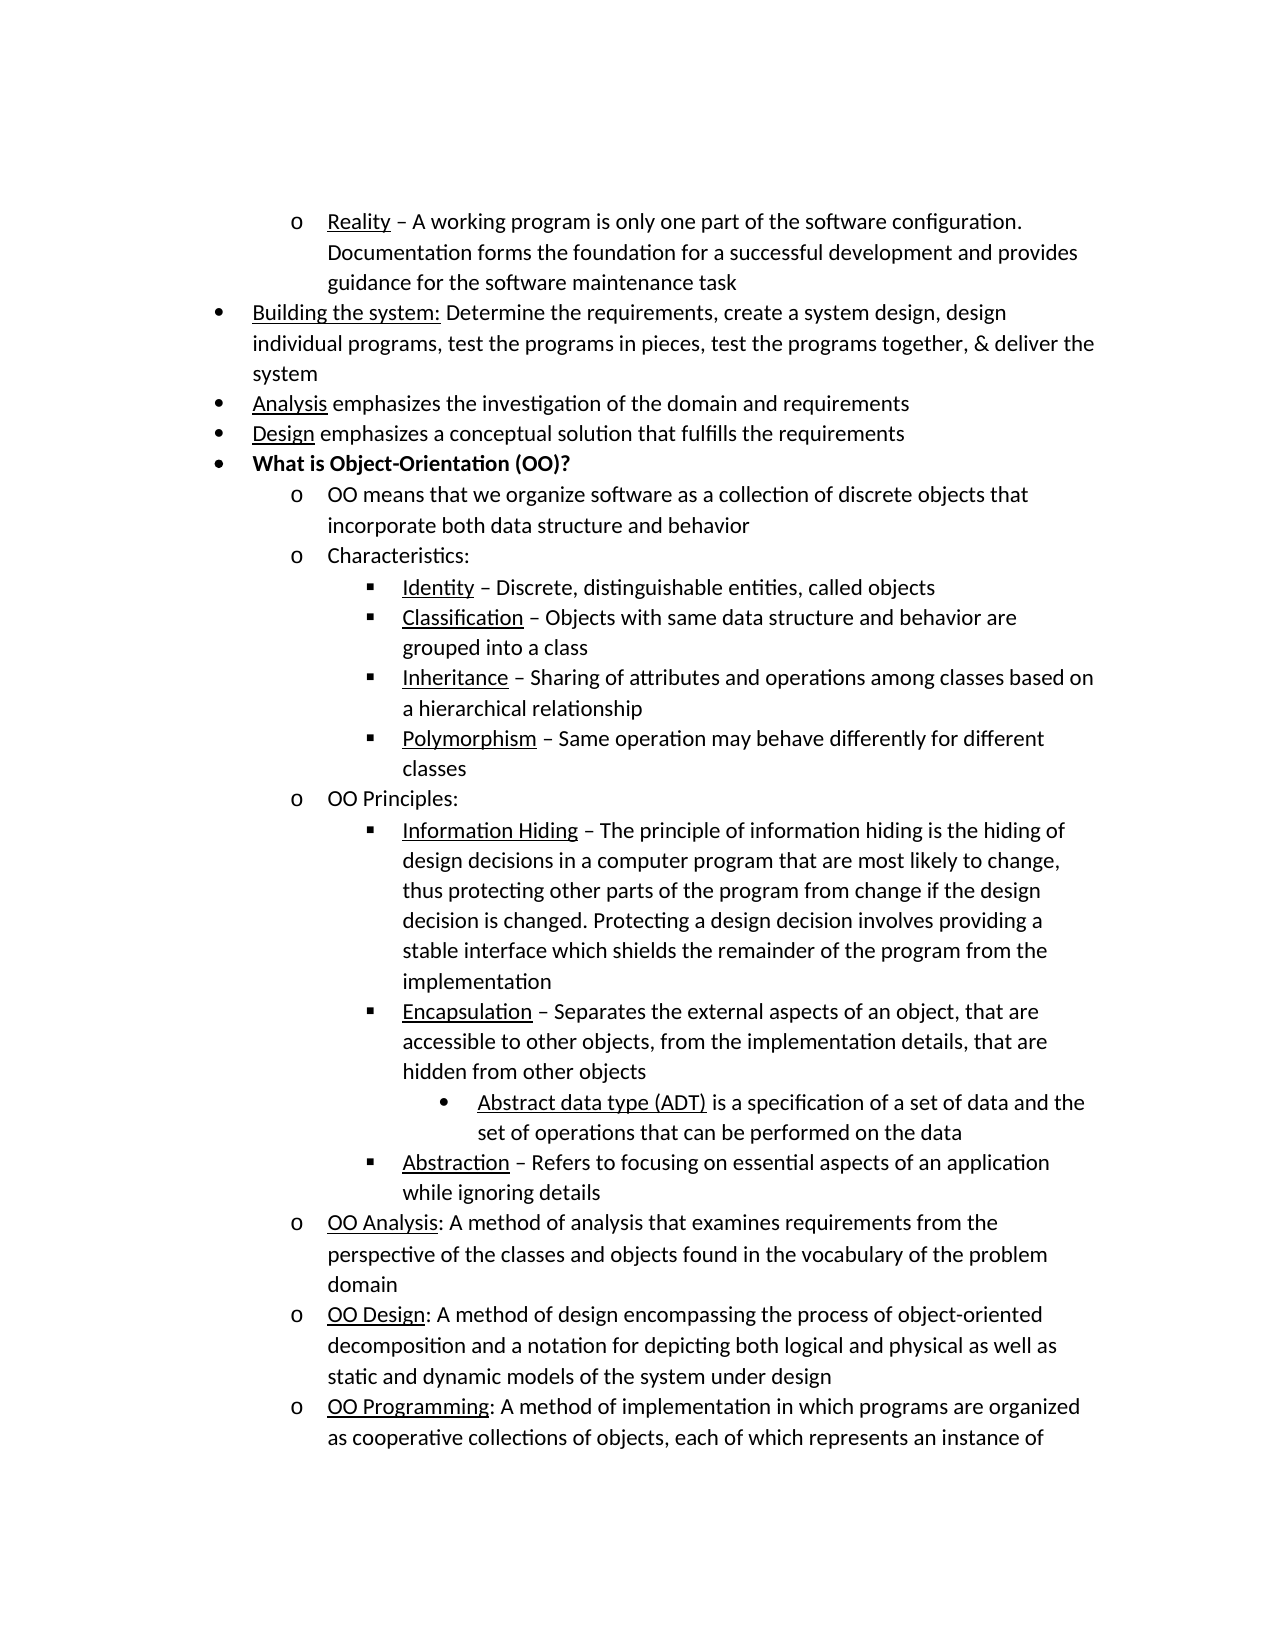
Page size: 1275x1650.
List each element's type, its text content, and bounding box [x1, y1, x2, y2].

list Abstraction – Refers to focusing on essential aspects of an application while ignoring details [365, 1148, 1098, 1206]
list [290, 1392, 1098, 1451]
list Design emphasizes a conceptual solution that fulfills the requirements [215, 419, 1098, 447]
list Characteristics: [290, 541, 1098, 571]
list Building the system: Determine the requirements, create a system design, design individual programs, test the programs in pieces, test the programs together, & deliver the system [215, 298, 1098, 387]
list What is Object-Orientation (OO)? [215, 449, 1098, 478]
list Information Hiding – The principle of information hiding is the hiding of design decisions in a computer program that are most likely to change, thus protecting other parts of the program from change if the design decision is changed. Protecting a design decision involves providing a stable interface which shields the remainder of the program from the implementation [365, 816, 1098, 995]
list OO means that we organize software as a collection of discrete objects that incorporate both data structure and behavior [290, 480, 1098, 539]
list Classification – Objects with same data structure and behavior are grouped into a class [365, 603, 1098, 661]
list Analysis emphasizes the investigation of the domain and requirements [215, 389, 1098, 417]
list OO Design: A method of design encompassing the process of object-oriented decomposition and a notation for depicting both logical and physical as well as static and dynamic models of the system under design [290, 1300, 1098, 1390]
list Polymorphism – Same operation may behave differently for different classes [365, 724, 1098, 782]
list Abstract data type (ADT) is a specification of a set of data and the set of operations that can be performed on the data [440, 1088, 1098, 1146]
list Encapsulation – Separates the external aspects of an object, that are accessible to other objects, from the implementation details, that are hidden from other objects [365, 997, 1098, 1085]
list Reality – A working program is only one part of the software configuration. Documentation forms the foundation for a successful development and provides guidance for the software maintenance task [290, 207, 1098, 296]
list Inheritance – Sharing of attributes and operations among classes based on a hierarchical relationship [365, 663, 1098, 722]
list OO Analysis: A method of analysis that examines requirements from the perspective of the classes and objects found in the vocabulary of the problem domain [290, 1208, 1098, 1298]
list OO Principles: [290, 784, 1098, 813]
list Identity – Discrete, distinguishable entities, called objects [365, 573, 1098, 601]
